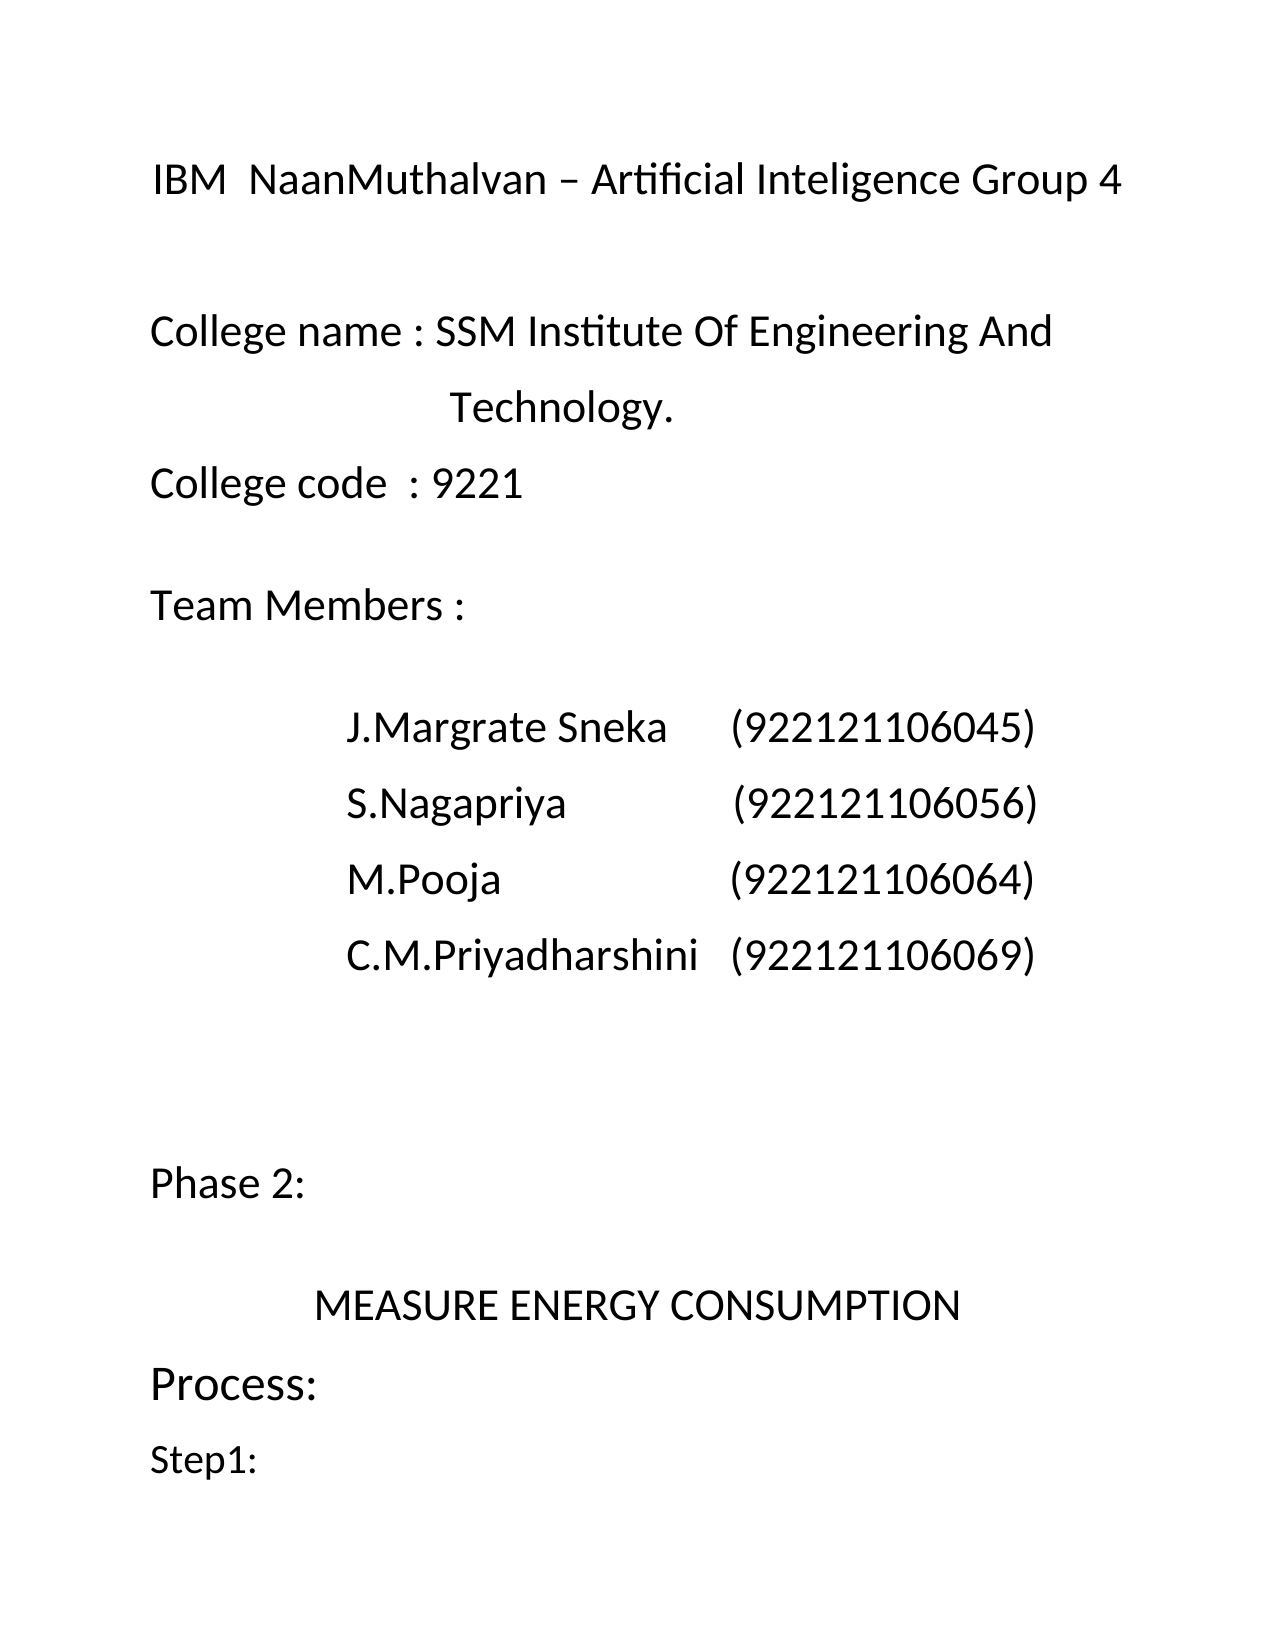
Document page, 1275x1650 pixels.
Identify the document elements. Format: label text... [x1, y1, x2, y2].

text M.Pooja (922121106064) [150, 850, 1125, 906]
text Phase 2: [150, 1154, 1125, 1210]
text MEASURE ENERGY CONSUMPTION [150, 1276, 1125, 1332]
text Team Members : [150, 576, 1125, 632]
text Step1: [150, 1433, 1125, 1484]
text S.Nagapriya (922121106056) [150, 774, 1125, 830]
text Technology. [150, 378, 1125, 434]
text College name : SSM Institute Of Engineering And [150, 302, 1125, 358]
text J.Margrate Sneka (922121106045) [150, 698, 1125, 754]
text Process: [150, 1352, 1125, 1413]
text C.M.Priyadharshini (922121106069) [150, 926, 1125, 982]
text College code : 9221 [150, 454, 1125, 510]
text IBM NaanMuthalvan – Artificial Inteligence Group 4 [150, 150, 1125, 206]
